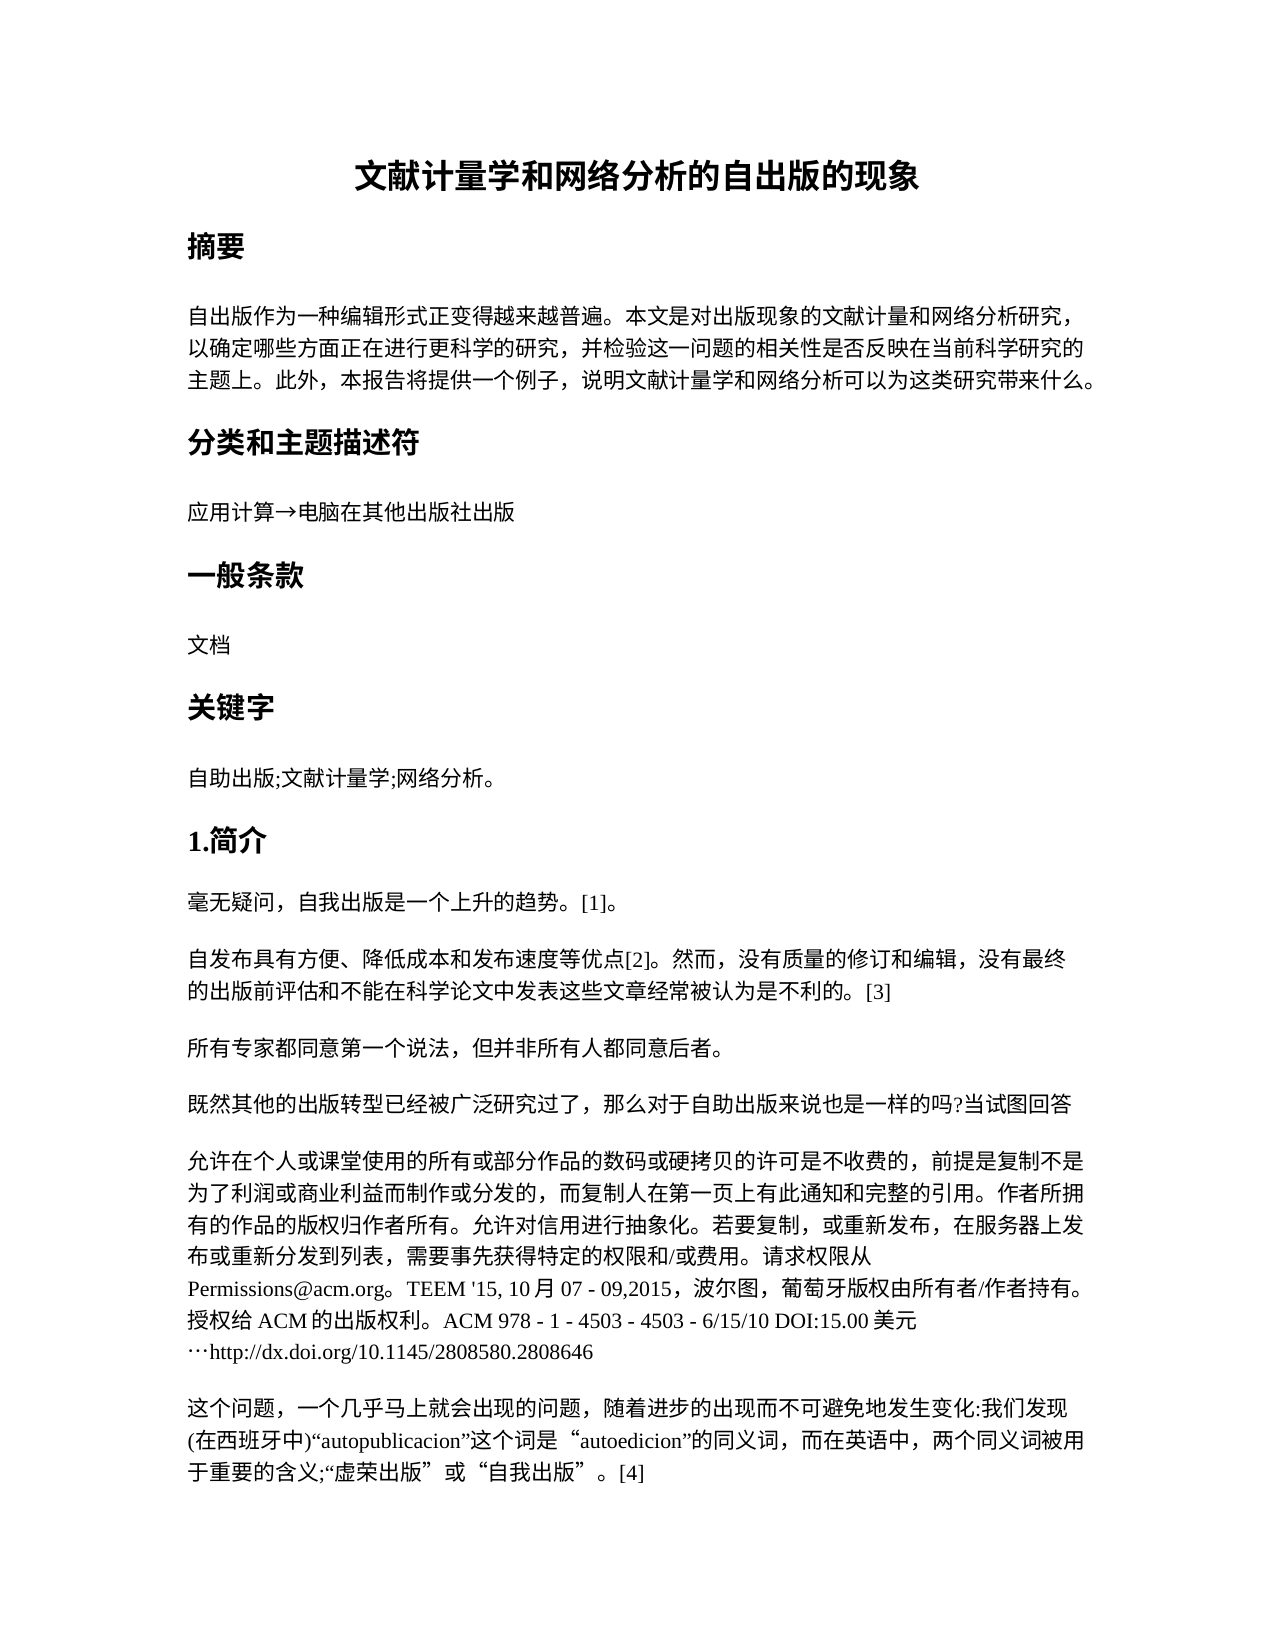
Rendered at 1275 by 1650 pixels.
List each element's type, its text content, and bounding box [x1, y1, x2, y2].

text 关键字 [187, 685, 1087, 727]
text 自出版作为一种编辑形式正变得越来越普遍。本文是对出版现象的文献计量和网络分析研究，以确定哪些方面正在进行更科学的研究，并检验这一问题的相关性是否反映在当前科学研究的主题上。此外，本报告将提供一个例子，说明文献计量学和网络分析可以为这类研究带来什么。 [187, 299, 1087, 394]
text 应用计算→电脑在其他出版社出版 [187, 495, 1087, 527]
text 既然其他的出版转型已经被广泛研究过了，那么对于自助出版来说也是一样的吗?当试图回答 [187, 1087, 1087, 1119]
text 一般条款 [187, 552, 1087, 594]
text 允许在个人或课堂使用的所有或部分作品的数码或硬拷贝的许可是不收费的，前提是复制不是为了利润或商业利益而制作或分发的，而复制人在第一页上有此通知和完整的引用。作者所拥有的作品的版权归作者所有。允许对信用进行抽象化。若要复制，或重新发布，在服务器上发布或重新分发到列表，需要事先获得特定的权限和/或费用。请求权限从Permissions@acm.org。TEEM '15, 10月07 - 09,2015，波尔图，葡萄牙版权由所有者/作者持有。授权给ACM的出版权利。ACM 978 - 1 - 4503 - 4503 - 6/15/10 DOI:15.00美元…http://dx.doi.org/10.1145/2808580.2808646 [187, 1144, 1087, 1366]
text 文档 [187, 628, 1087, 660]
text 分类和主题描述符 [187, 419, 1087, 462]
text 自发布具有方便、降低成本和发布速度等优点[2]。然而，没有质量的修订和编辑，没有最终的出版前评估和不能在科学论文中发表这些文章经常被认为是不利的。[3] [187, 942, 1087, 1005]
text 自助出版;文献计量学;网络分析。 [187, 761, 1087, 792]
text 毫无疑问，自我出版是一个上升的趋势。[1]。 [187, 885, 1087, 917]
text 摘要 [187, 223, 1087, 266]
text 文献计量学和网络分析的自出版的现象 [187, 150, 1087, 198]
text 这个问题，一个几乎马上就会出现的问题，随着进步的出现而不可避免地发生变化:我们发现(在西班牙中)“autopublicacion”这个词是“autoedicion”的同义词，而在英语中，两个同义词被用于重要的含义;“虚荣出版”或“自我出版”。[4] [187, 1391, 1087, 1486]
text 1.简介 [187, 818, 1087, 860]
text 所有专家都同意第一个说法，但并非所有人都同意后者。 [187, 1031, 1087, 1062]
